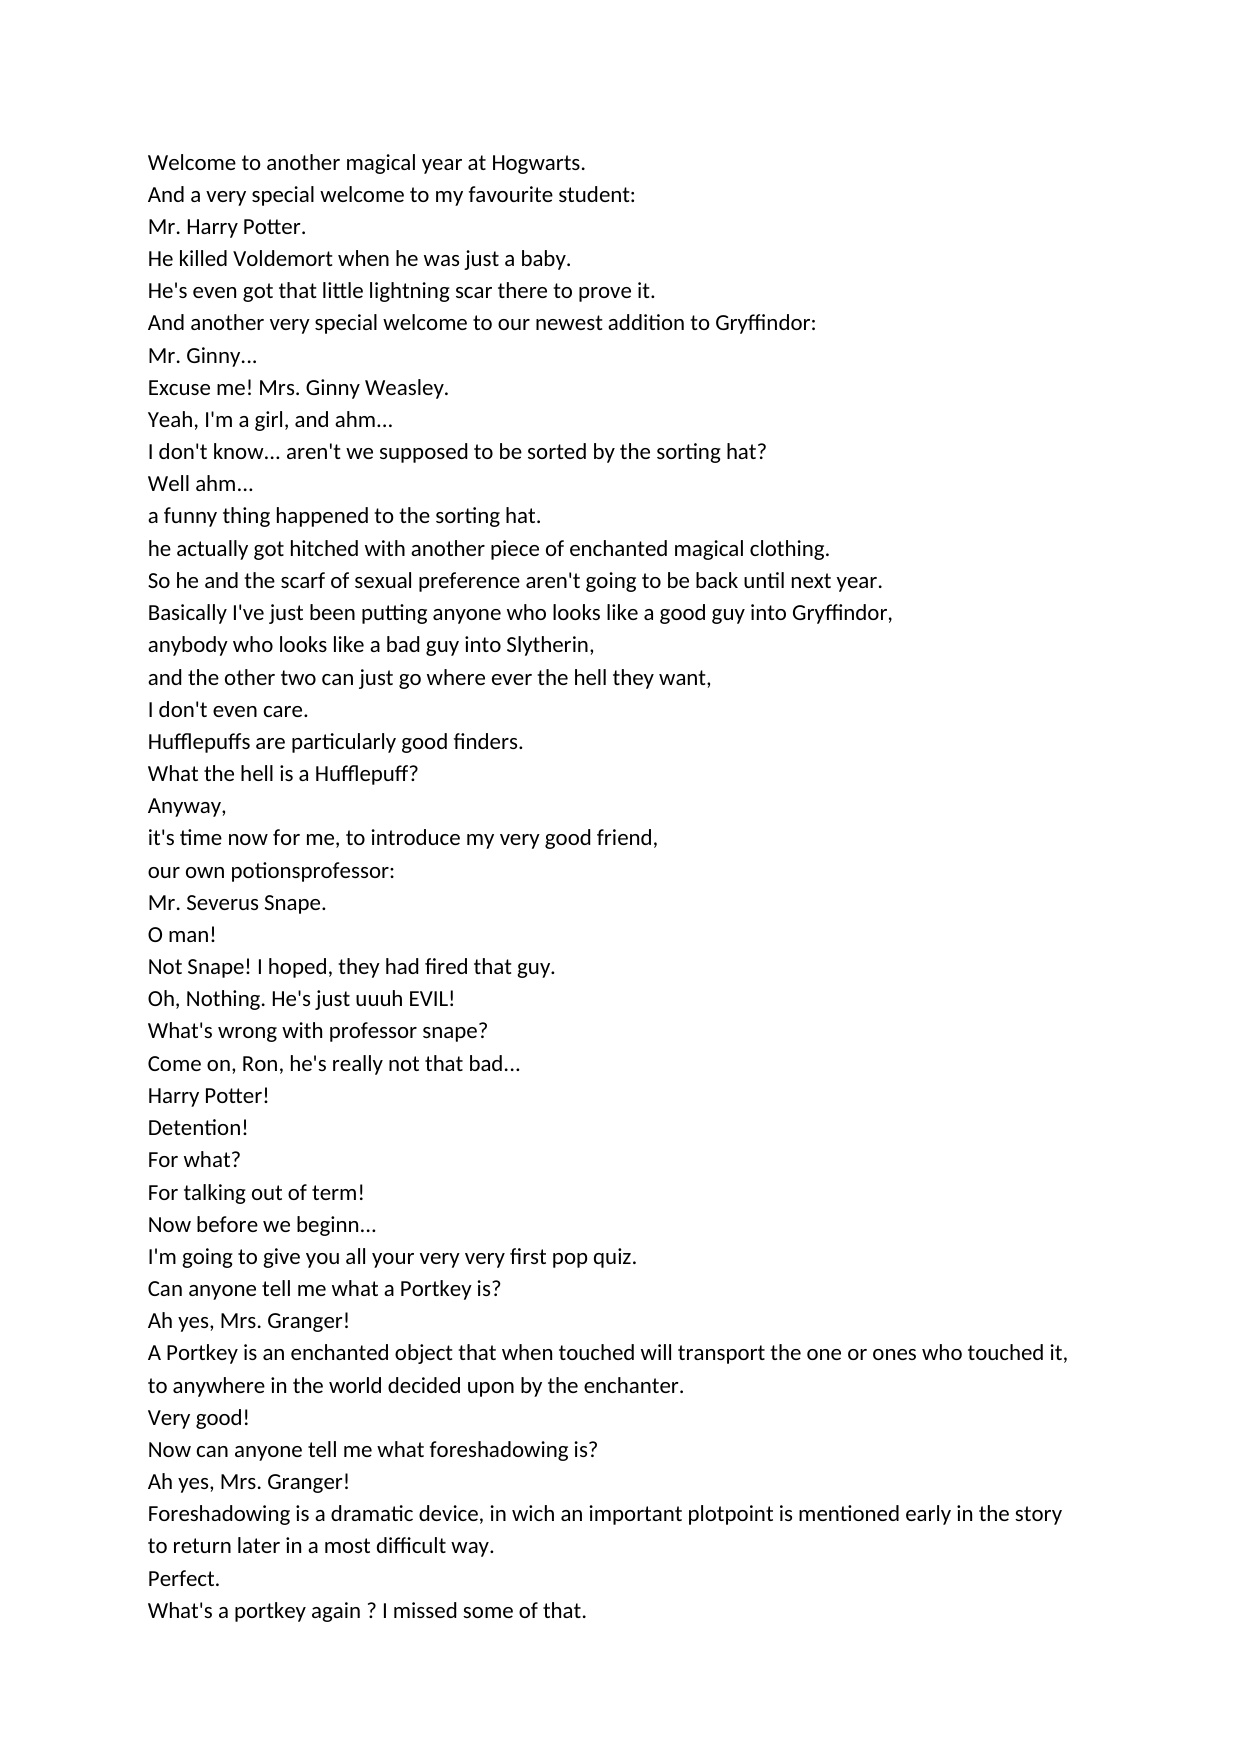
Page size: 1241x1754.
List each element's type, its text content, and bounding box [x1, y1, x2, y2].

text I don't even care. [148, 695, 1093, 723]
text Basically I've just been putting anyone who looks like a good guy into Gryffindor, [148, 598, 1093, 626]
text anybody who looks like a bad guy into Slytherin, [148, 630, 1093, 658]
text For talking out of term! [148, 1178, 1093, 1206]
text Anyway, [148, 791, 1093, 819]
text Mr. Severus Snape. [148, 888, 1093, 916]
text O man! [148, 920, 1093, 948]
text Can anyone tell me what a Portkey is? [148, 1274, 1093, 1302]
text and the other two can just go where ever the hell they want, [148, 663, 1093, 691]
text to return later in a most difficult way. [148, 1532, 1093, 1560]
text Perfect. [148, 1564, 1093, 1592]
text Well ahm... [148, 469, 1093, 497]
text Foreshadowing is a dramatic device, in wich an important plotpoint is mentioned early in the story [148, 1499, 1093, 1527]
text Not Snape! I hoped, they had fired that guy. [148, 952, 1093, 980]
text And a very special welcome to my favourite student: [148, 180, 1093, 208]
text Now can anyone tell me what foreshadowing is? [148, 1435, 1093, 1463]
text Now before we beginn... [148, 1210, 1093, 1238]
text a funny thing happened to the sorting hat. [148, 502, 1093, 530]
text So he and the scarf of sexual preference aren't going to be back until next year. [148, 566, 1093, 594]
text Detention! [148, 1113, 1093, 1141]
text to anywhere in the world decided upon by the enchanter. [148, 1371, 1093, 1399]
text I don't know... aren't we supposed to be sorted by the sorting hat? [148, 437, 1093, 465]
text Mr. Ginny... [148, 341, 1093, 369]
text Hufflepuffs are particularly good finders. [148, 727, 1093, 755]
text it's time now for me, to introduce my very good friend, [148, 823, 1093, 852]
text What's a portkey again ? I missed some of that. [148, 1596, 1093, 1624]
text And another very special welcome to our newest addition to Gryffindor: [148, 308, 1093, 337]
text Excuse me! Mrs. Ginny Weasley. [148, 373, 1093, 401]
text Welcome to another magical year at Hogwarts. [148, 148, 1093, 176]
text he actually got hitched with another piece of enchanted magical clothing. [148, 534, 1093, 562]
text Oh, Nothing. He's just uuuh EVIL! [148, 984, 1093, 1012]
text Ah yes, Mrs. Granger! [148, 1306, 1093, 1334]
text He's even got that little lightning scar there to prove it. [148, 276, 1093, 304]
text Come on, Ron, he's really not that bad... [148, 1049, 1093, 1077]
text Yeah, I'm a girl, and ahm... [148, 405, 1093, 433]
text Very good! [148, 1403, 1093, 1431]
text our own potionsprofessor: [148, 856, 1093, 884]
text Harry Potter! [148, 1081, 1093, 1109]
text Mr. Harry Potter. [148, 212, 1093, 240]
text Ah yes, Mrs. Granger! [148, 1467, 1093, 1495]
text What's wrong with professor snape? [148, 1017, 1093, 1045]
text A Portkey is an enchanted object that when touched will transport the one or ones who touched it, [148, 1338, 1093, 1367]
text For what? [148, 1145, 1093, 1173]
text What the hell is a Hufflepuff? [148, 759, 1093, 787]
text He killed Voldemort when he was just a baby. [148, 244, 1093, 272]
text I'm going to give you all your very very first pop quiz. [148, 1242, 1093, 1270]
